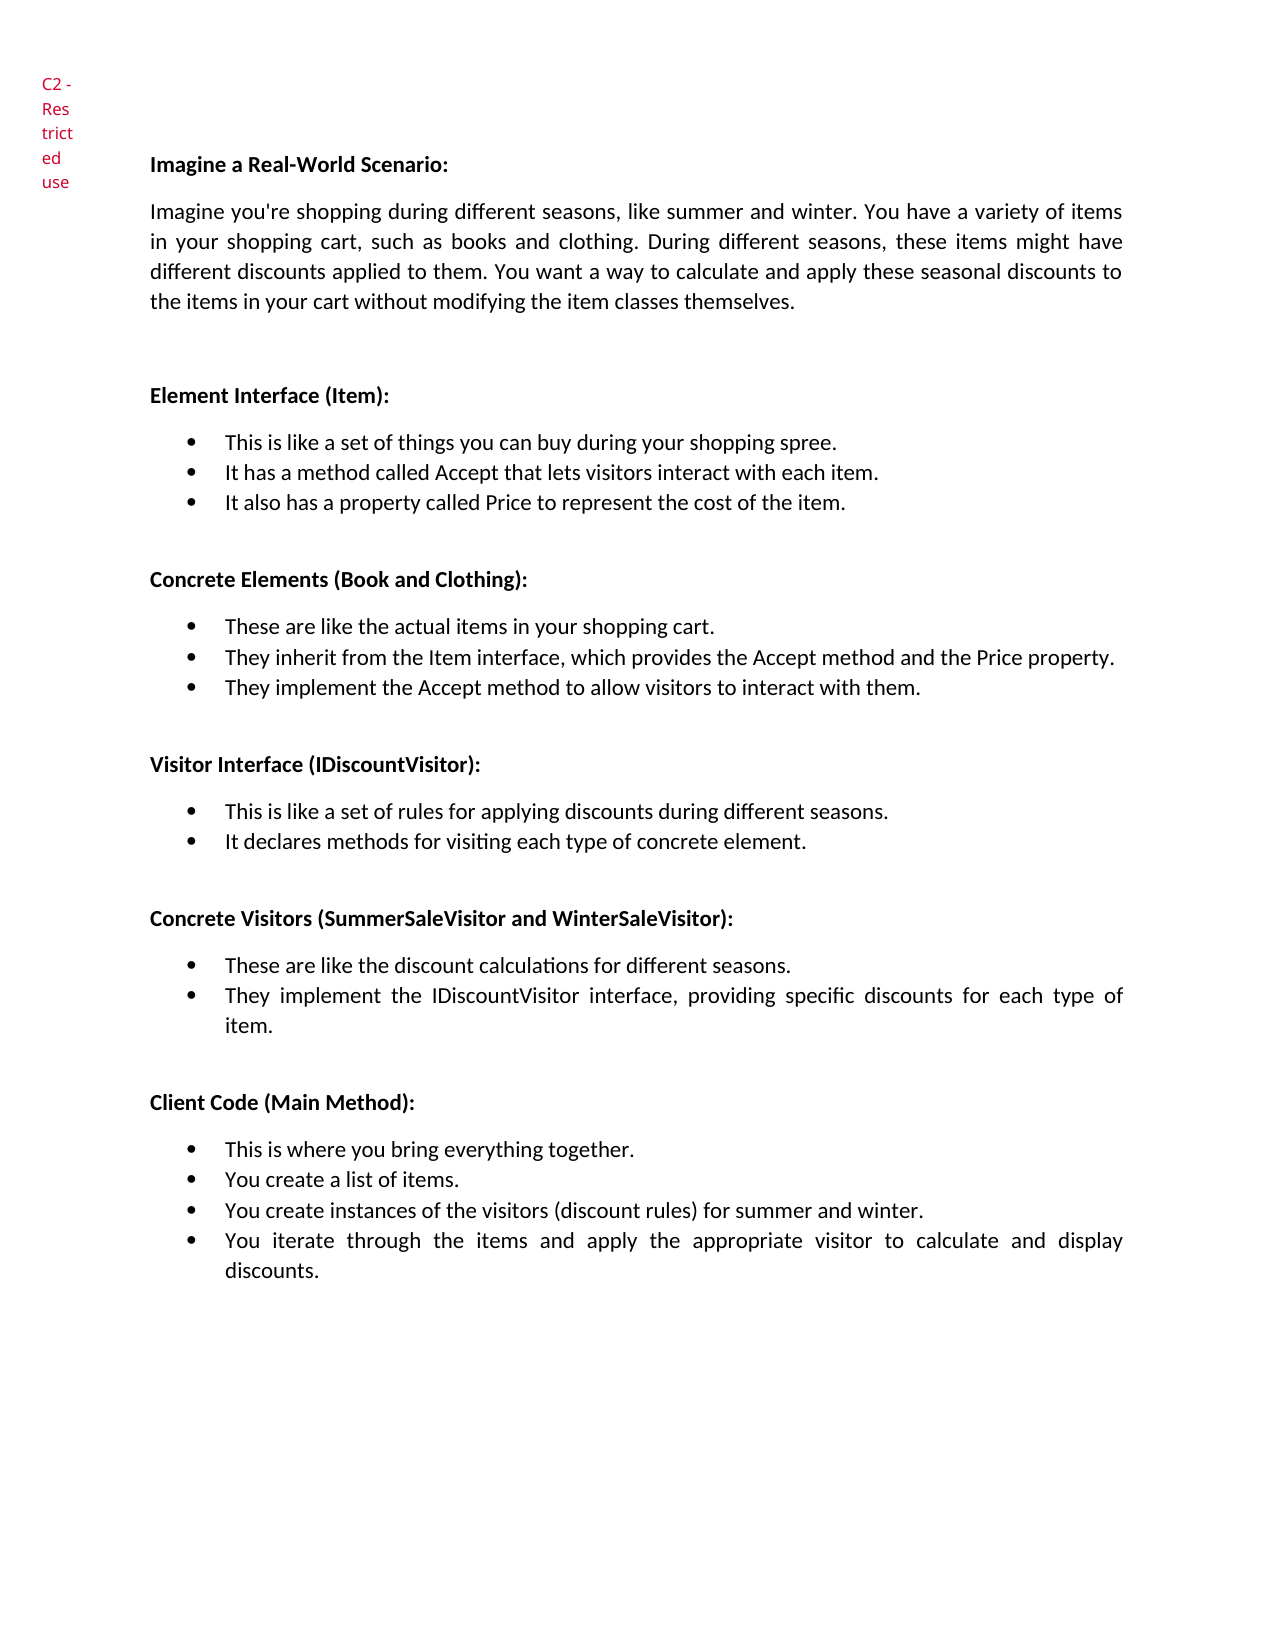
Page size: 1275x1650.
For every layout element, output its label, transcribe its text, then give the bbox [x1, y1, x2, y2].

list These are like the discount calculations for different seasons. [187, 951, 1125, 979]
text Concrete Visitors (SummerSaleVisitor and WinterSaleVisitor): [150, 904, 1125, 932]
text Client Code (Main Method): [150, 1088, 1125, 1117]
text Concrete Elements (Book and Clothing): [150, 566, 1125, 594]
list These are like the actual items in your shopping cart. [187, 612, 1125, 641]
text Imagine a Real-World Scenario: [150, 150, 1125, 178]
list This is where you bring everything together. [187, 1135, 1125, 1163]
text Element Interface (Item): [150, 381, 1125, 409]
list This is like a set of rules for applying discounts during different seasons. [187, 797, 1125, 825]
list It declares methods for visiting each type of concrete element. [187, 827, 1125, 855]
list You create instances of the visitors (discount rules) for summer and winter. [187, 1196, 1125, 1224]
list It has a method called Accept that lets visitors interact with each item. [187, 458, 1125, 486]
list They implement the IDiscountVisitor interface, providing specific discounts for each type of item. [187, 981, 1125, 1039]
list You iterate through the items and apply the appropriate visitor to calculate and display discounts. [187, 1226, 1125, 1284]
list They inherit from the Item interface, which provides the Accept method and the Price property. [187, 643, 1125, 671]
text Visitor Interface (IDiscountVisitor): [150, 750, 1125, 778]
list You create a list of items. [187, 1166, 1125, 1194]
list This is like a set of things you can buy during your shopping spree. [187, 428, 1125, 456]
list They implement the Accept method to allow visitors to interact with them. [187, 673, 1125, 701]
text Imagine you're shopping during different seasons, like summer and winter. You have a variety of items in your shopping cart, such as books and clothing. During different seasons, these items might have different discounts applied to them. You want a way to calculate and apply these seasonal discounts to the items in your cart without modifying the item classes themselves. [150, 197, 1125, 316]
list It also has a property called Price to represent the cost of the item. [187, 488, 1125, 517]
